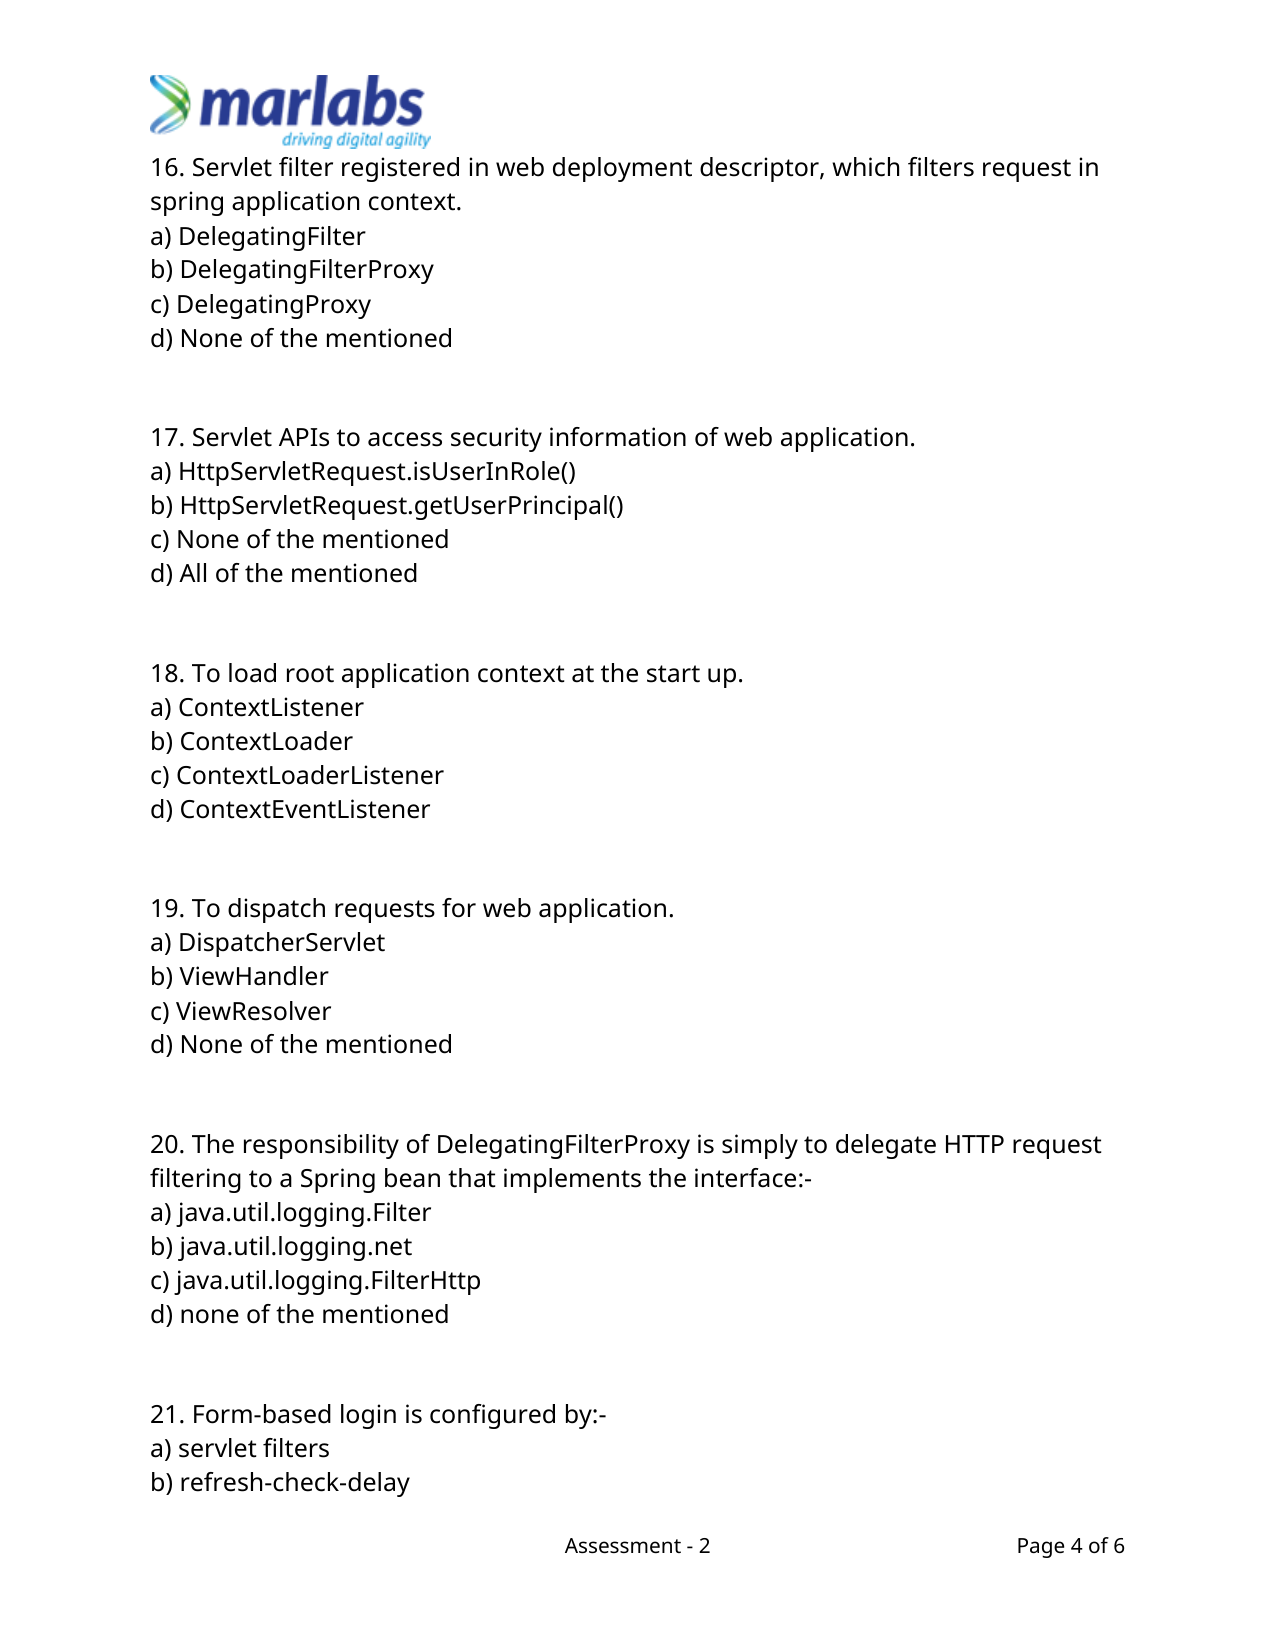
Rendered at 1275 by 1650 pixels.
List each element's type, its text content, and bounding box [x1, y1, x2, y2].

text 21. Form-based login is configured by:- a) servlet filters b) refresh-check-delay c) form-login d) none of the mentioned [150, 1396, 1125, 1498]
text 19. To dispatch requests for web application. a) DispatcherServlet b) ViewHandler c) ViewResolver d) None of the mentioned [150, 891, 1125, 1092]
text 20. The responsibility of DelegatingFilterProxy is simply to delegate HTTP request filtering to a Spring bean that implements the interface:- a) java.util.logging.Filter b) java.util.logging.net c) java.util.logging.FilterHttp d) none of the mentioned [150, 1127, 1125, 1362]
text 17. Servlet APIs to access security information of web application. a) HttpServletRequest.isUserInRole() b) HttpServletRequest.getUserPrincipal() c) None of the mentioned d) All of the mentioned [150, 420, 1125, 621]
picture [150, 75, 431, 149]
text 18. To load root application context at the start up. a) ContextListener b) ContextLoader c) ContextLoaderListener d) ContextEventListener [150, 655, 1125, 857]
text 16. Servlet filter registered in web deployment descriptor, which filters request in spring application context. a) DelegatingFilter b) DelegatingFilterProxy c) DelegatingProxy d) None of the mentioned [150, 150, 1125, 386]
